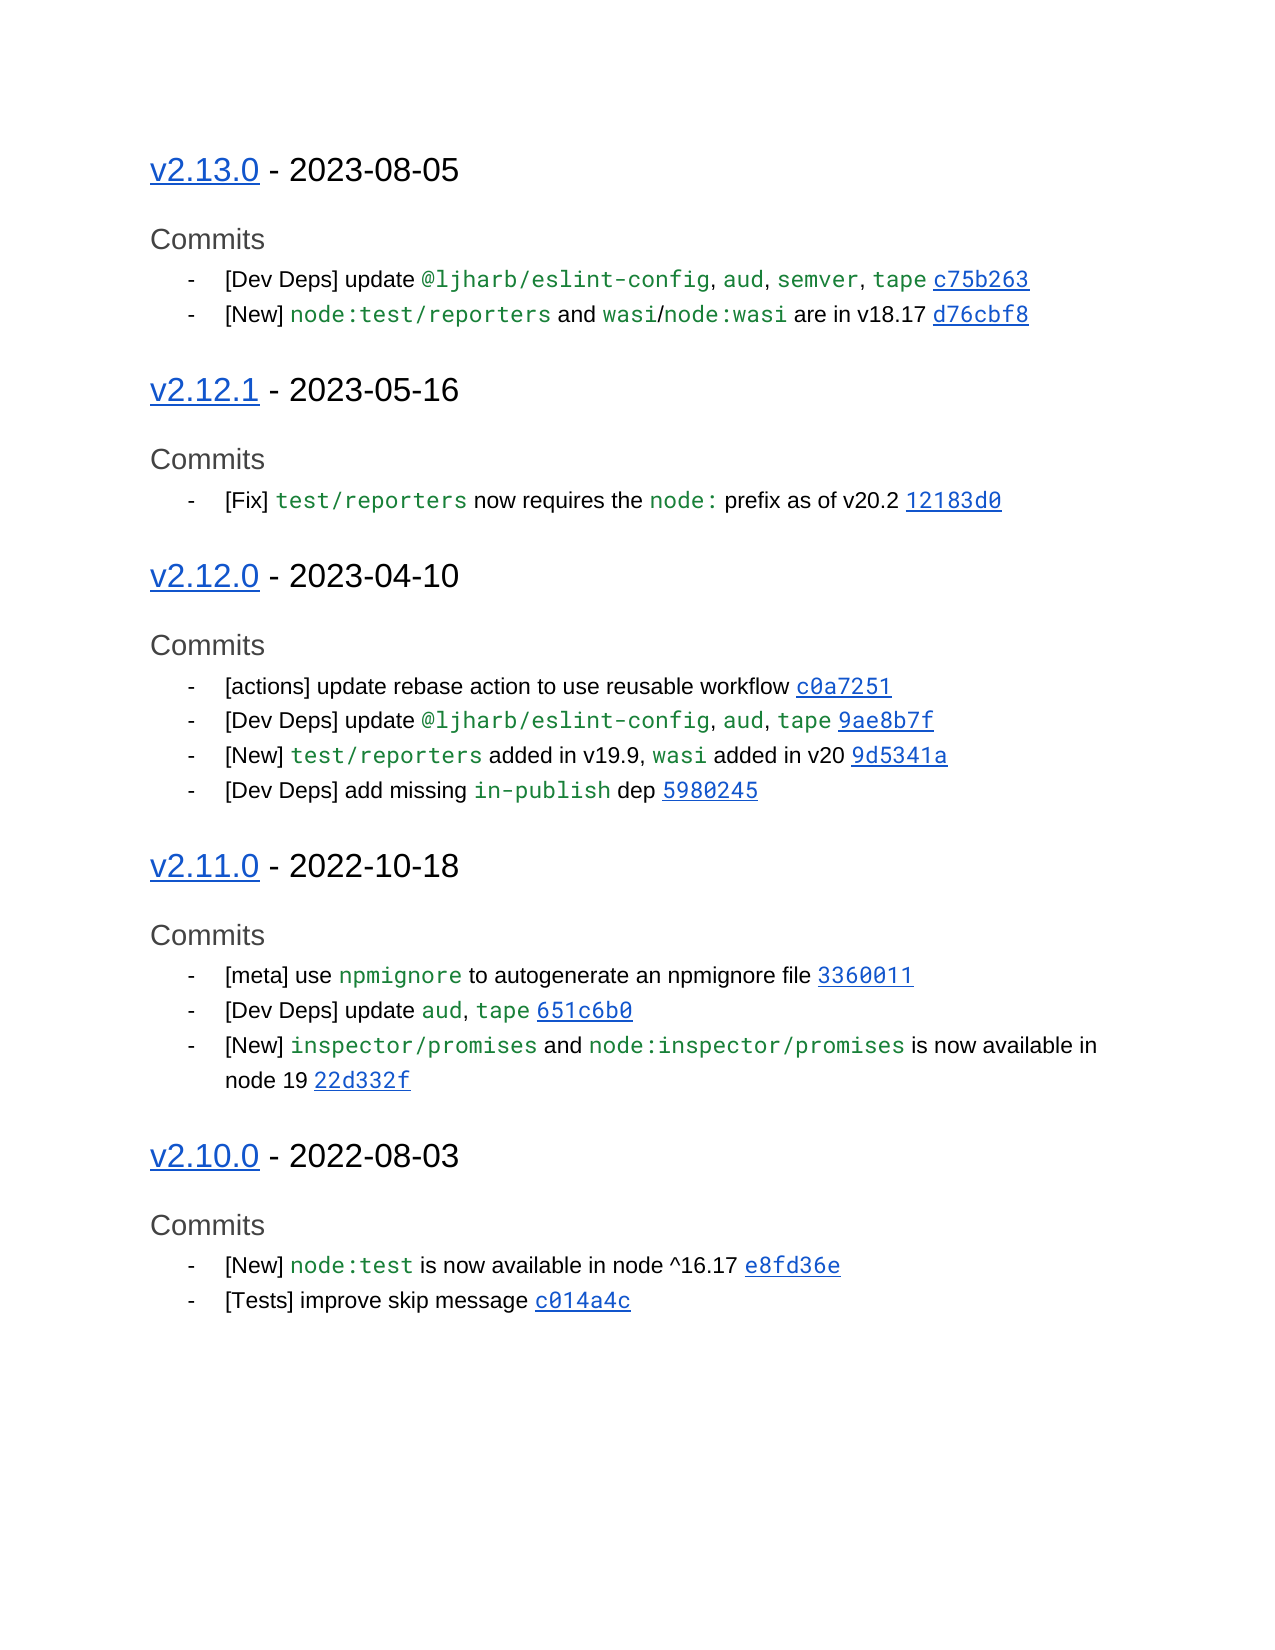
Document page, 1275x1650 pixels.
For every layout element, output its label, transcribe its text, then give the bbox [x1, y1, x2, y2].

list [actions] update rebase action to use reusable workflow c0a7251 [187, 670, 1125, 700]
subtitle Commits [150, 222, 1125, 255]
subtitle v2.12.0 - 2023-04-10 [150, 556, 1125, 595]
subtitle Commits [150, 442, 1125, 476]
list [Dev Deps] add missing in-publish dep 5980245 [187, 774, 1125, 804]
list [New] test/reporters added in v19.9, wasi added in v20 9d5341a [187, 739, 1125, 769]
list [Dev Deps] update aud, tape 651c6b0 [187, 994, 1125, 1025]
list [Tests] improve skip message c014a4c [187, 1284, 1125, 1315]
list [New] inspector/promises and node:inspector/promises is now available in node 19 22d332f [187, 1029, 1125, 1094]
list [meta] use npmignore to autogenerate an npmignore file 3360011 [187, 960, 1125, 990]
subtitle Commits [150, 628, 1125, 662]
subtitle Commits [150, 918, 1125, 952]
subtitle v2.13.0 - 2023-08-05 [150, 150, 1125, 188]
subtitle v2.12.1 - 2023-05-16 [150, 371, 1125, 409]
subtitle v2.11.0 - 2022-10-18 [150, 846, 1125, 885]
list [New] node:test is now available in node ^16.17 e8fd36e [187, 1250, 1125, 1280]
list [New] node:test/reporters and wasi/node:wasi are in v18.17 d76cbf8 [187, 298, 1125, 328]
subtitle v2.10.0 - 2022-08-03 [150, 1136, 1125, 1174]
list [Dev Deps] update @ljharb/eslint-config, aud, semver, tape c75b263 [187, 264, 1125, 294]
subtitle Commits [150, 1208, 1125, 1241]
list [Fix] test/reporters now requires the node: prefix as of v20.2 12183d0 [187, 484, 1125, 514]
list [Dev Deps] update @ljharb/eslint-config, aud, tape 9ae8b7f [187, 705, 1125, 735]
